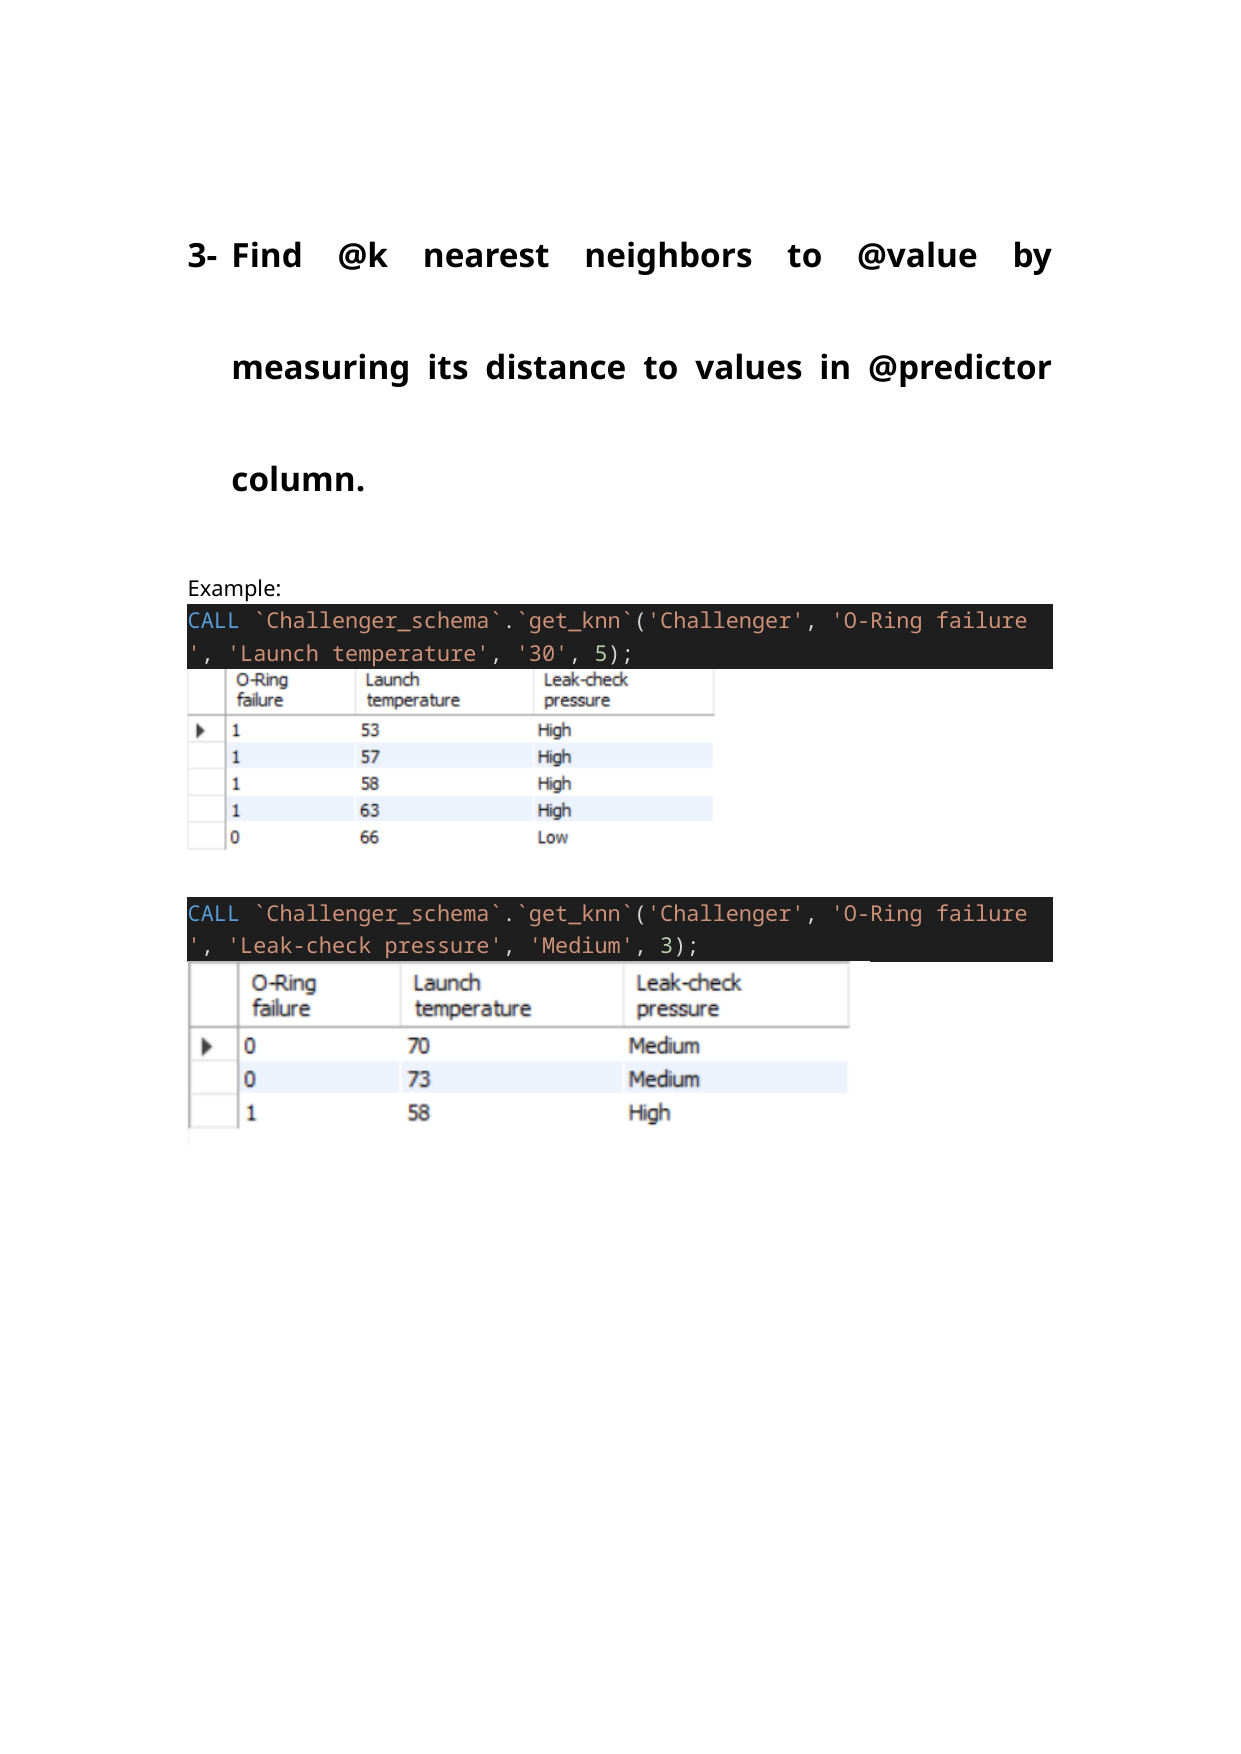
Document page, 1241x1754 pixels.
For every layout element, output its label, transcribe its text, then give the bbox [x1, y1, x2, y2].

subtitle Find @k nearest neighbors to @value by measuring its distance to values in @predictor column. [187, 222, 1053, 511]
text CALL `Challenger_schema`.`get_knn`('Challenger', 'O-Ring failure', 'Launch temperature', '30', 5); [187, 604, 1053, 669]
picture [187, 961, 871, 1145]
text Example: [187, 572, 1053, 604]
text CALL `Challenger_schema`.`get_knn`('Challenger', 'O-Ring failure', 'Leak-check pressure', 'Medium', 3); [187, 897, 1053, 962]
picture [187, 669, 719, 862]
